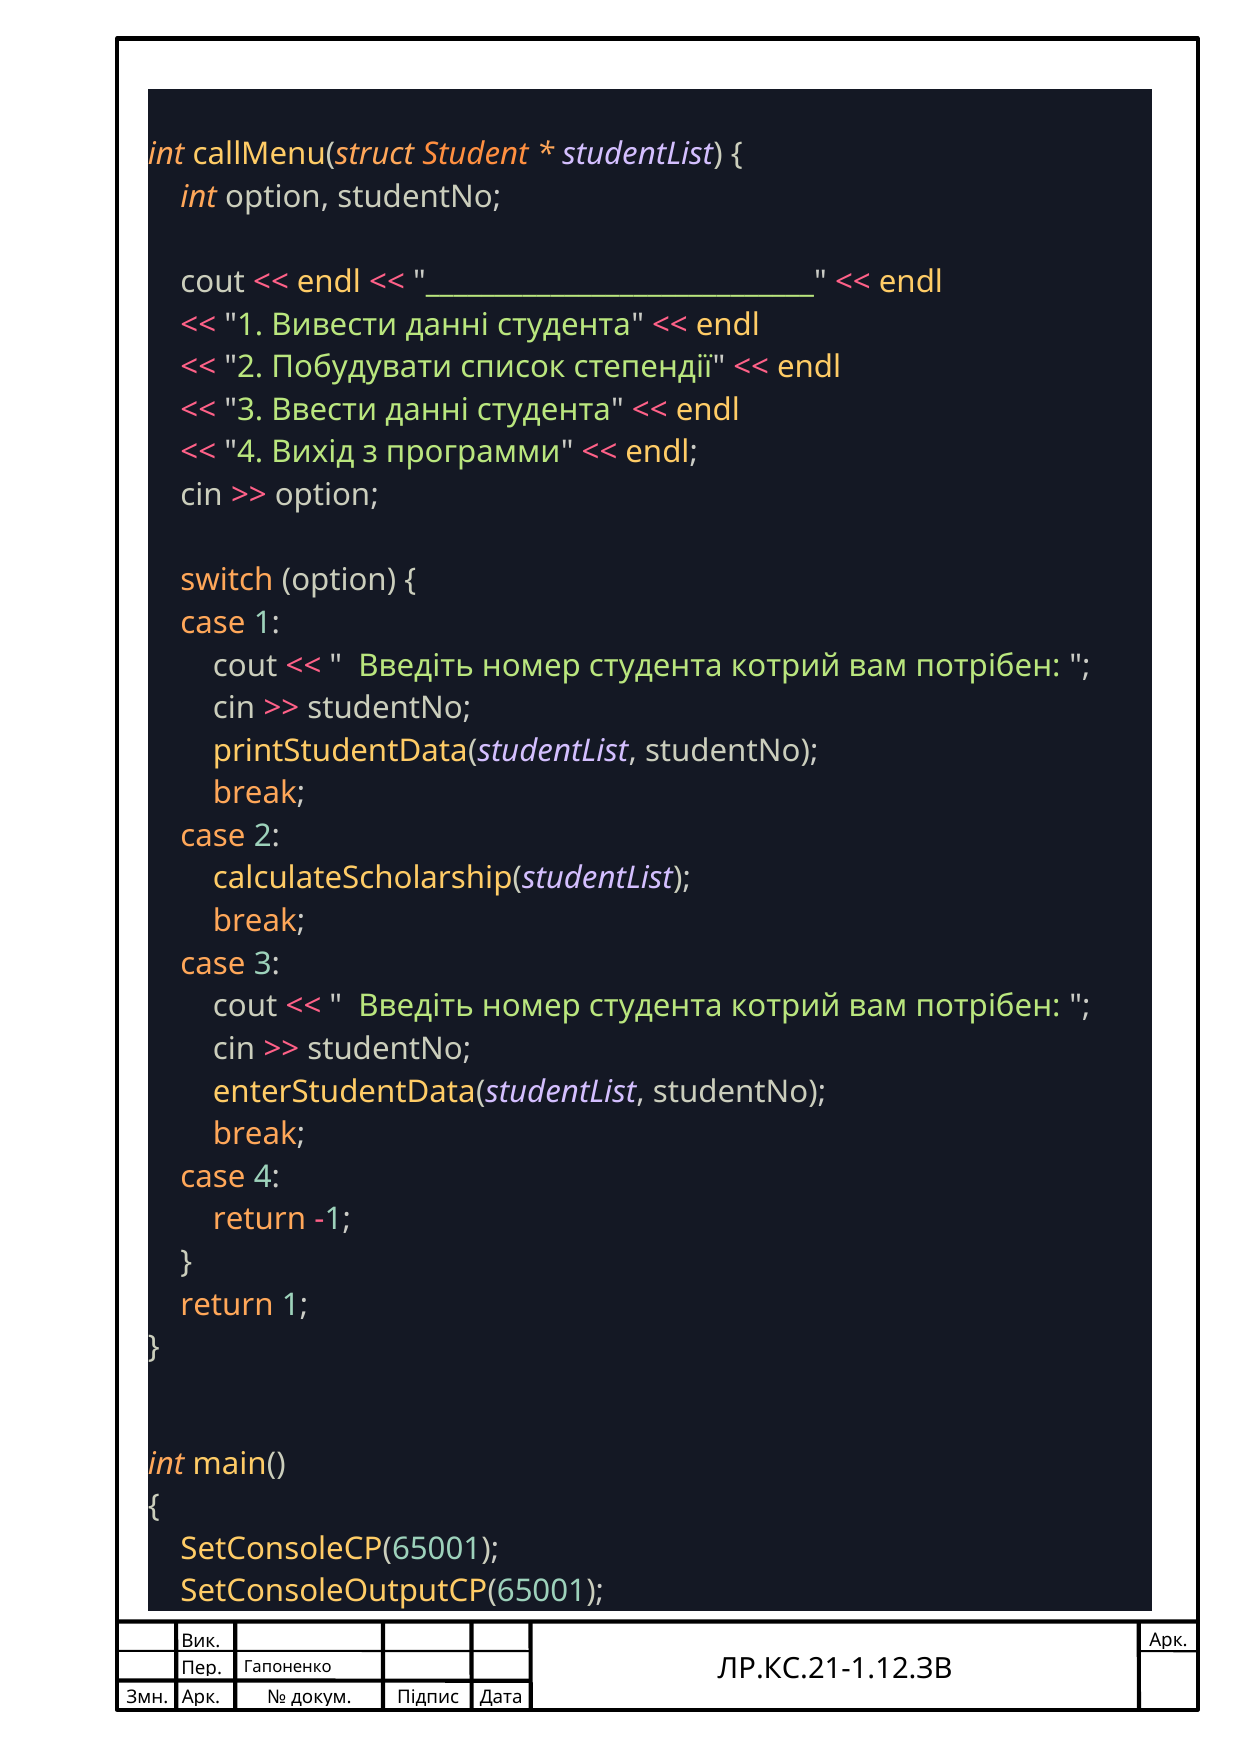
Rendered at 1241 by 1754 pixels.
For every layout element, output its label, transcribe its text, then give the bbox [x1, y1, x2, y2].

text case 1: [148, 600, 1152, 642]
text cin >> studentNo; [148, 1026, 1152, 1068]
text int callMenu(struct Student * studentList) { [148, 131, 1152, 174]
text case 4: [148, 1154, 1152, 1196]
text SetConsoleCP(65001); [148, 1526, 1152, 1568]
text return 1; [148, 1282, 1152, 1324]
text << "1. Вивести данні студента" << endl [148, 302, 1152, 344]
text case 3: [148, 941, 1152, 983]
text int option, studentNo; [148, 174, 1152, 216]
text case 2: [148, 813, 1152, 856]
text << "2. Побудувати список степендії" << endl [148, 344, 1152, 387]
text cout << endl << "____________________________" << endl [148, 259, 1152, 302]
text { [148, 1483, 1152, 1526]
text << "4. Вихід з программи" << endl; [148, 429, 1152, 472]
text return -1; [148, 1196, 1152, 1239]
text int main() [148, 1441, 1152, 1483]
text cin >> studentNo; [148, 685, 1152, 728]
text break; [148, 1111, 1152, 1154]
text break; [148, 770, 1152, 813]
text printStudentData(studentList, studentNo); [148, 728, 1152, 770]
text calculateScholarship(studentList); [148, 856, 1152, 898]
text << "3. Ввести данні студента" << endl [148, 387, 1152, 429]
text cin >> option; [148, 472, 1152, 515]
text enterStudentData(studentList, studentNo); [148, 1068, 1152, 1111]
text } [148, 1239, 1152, 1282]
text } [148, 1324, 1152, 1367]
text cout << " Введіть номер студента котрий вам потрібен: "; [148, 642, 1152, 685]
text SetConsoleOutputCP(65001); [148, 1568, 1152, 1611]
text cout << " Введіть номер студента котрий вам потрібен: "; [148, 983, 1152, 1026]
text break; [148, 898, 1152, 941]
text switch (option) { [148, 557, 1152, 600]
